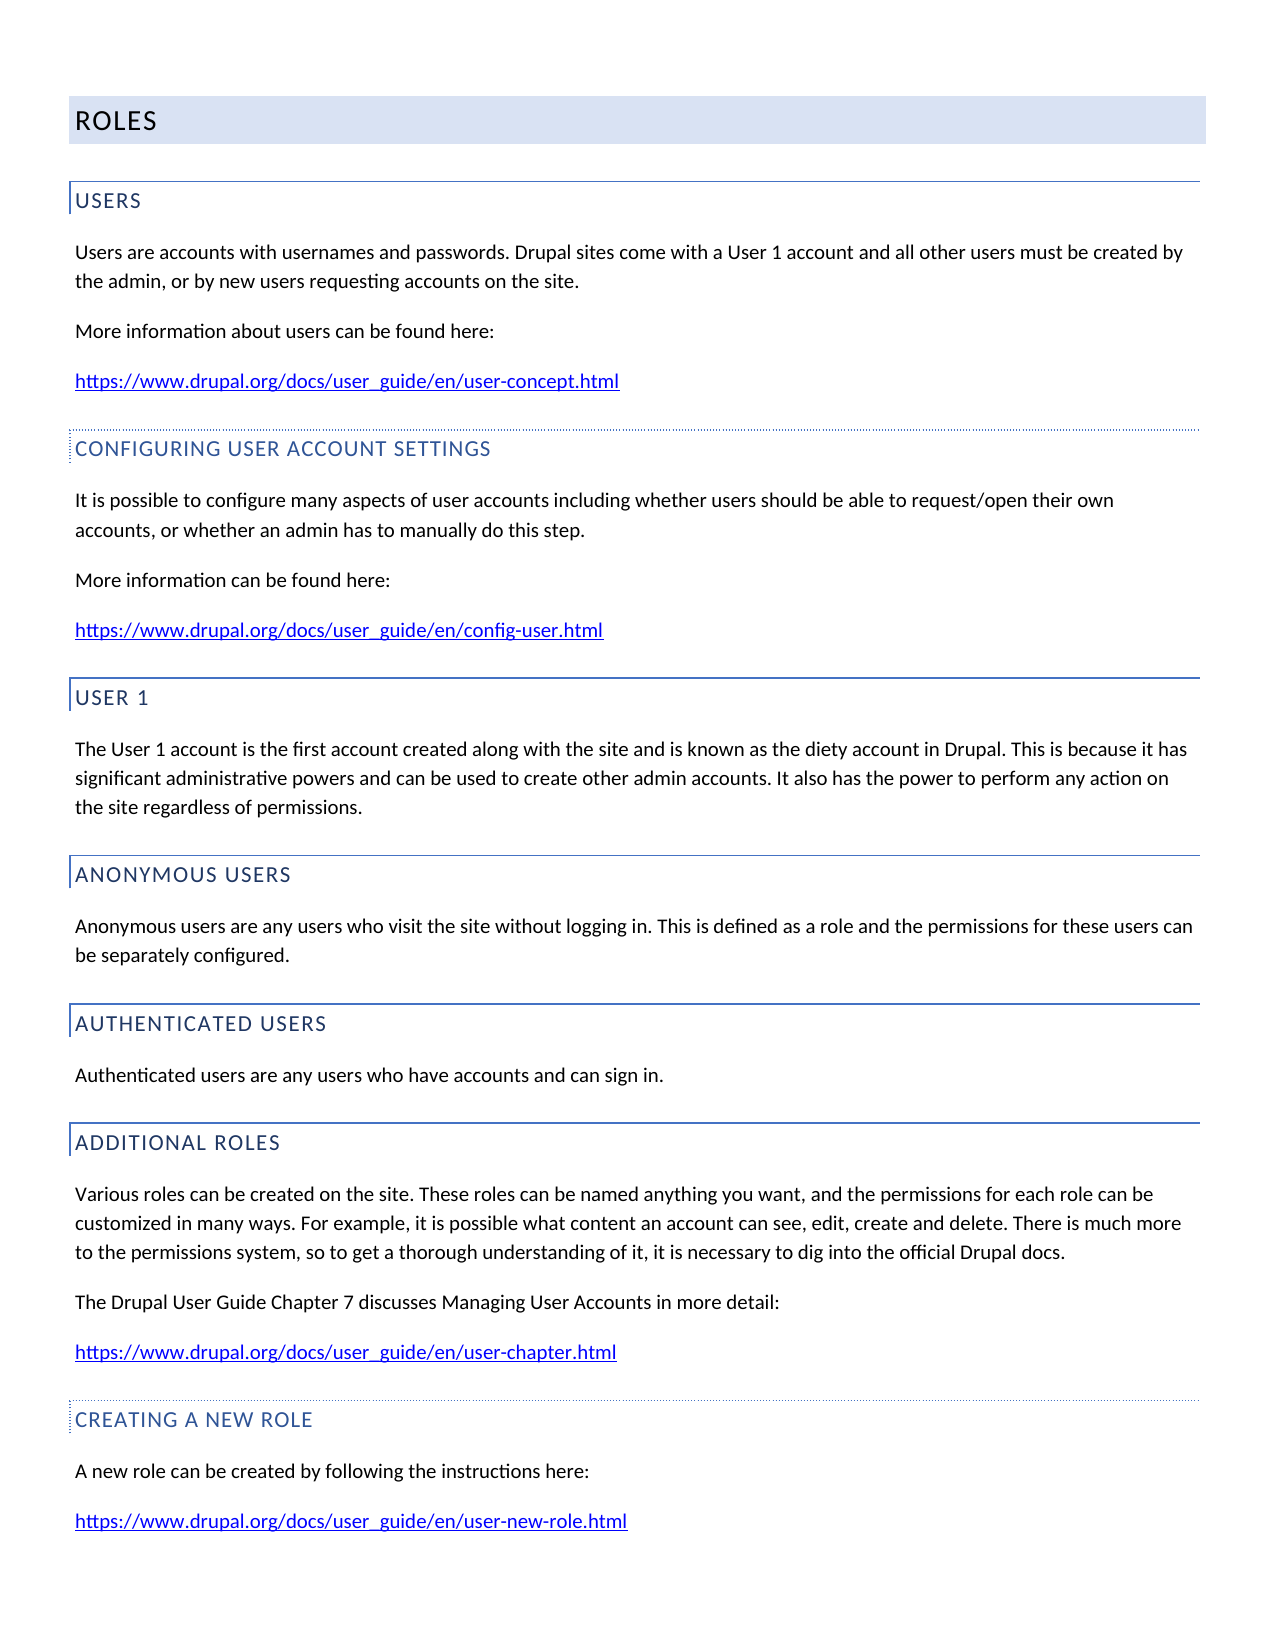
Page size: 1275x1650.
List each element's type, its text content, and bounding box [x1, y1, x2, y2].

subtitle Users [71, 182, 1200, 214]
text Authenticated users are any users who have accounts and can sign in. [75, 1062, 1200, 1087]
text https://www.drupal.org/docs/user_guide/en/config-user.html [75, 617, 1200, 642]
text https://www.drupal.org/docs/user_guide/en/user-new-role.html [75, 1508, 1200, 1534]
text Users are accounts with usernames and passwords. Drupal sites come with a User 1 account and all other users must be created by the admin, or by new users requesting accounts on the site. [75, 239, 1200, 294]
text Various roles can be created on the site. These roles can be named anything you want, and the permissions for each role can be customized in many ways. For example, it is possible what content an account can see, edit, create and delete. There is much more to the permissions system, so to get a thorough understanding of it, it is necessary to dig into the official Drupal docs. [75, 1181, 1200, 1265]
subtitle Roles [75, 102, 1200, 138]
text More information about users can be found here: [75, 318, 1200, 344]
subtitle User 1 [71, 679, 1200, 711]
subtitle Additional Roles [71, 1124, 1200, 1156]
text A new role can be created by following the instructions here: [75, 1458, 1200, 1484]
text The User 1 account is the first account created along with the site and is known as the diety account in Drupal. This is because it has significant administrative powers and can be used to create other admin accounts. It also has the power to perform any action on the site regardless of permissions. [75, 736, 1200, 820]
text https://www.drupal.org/docs/user_guide/en/user-chapter.html [75, 1339, 1200, 1365]
text The Drupal User Guide Chapter 7 discusses Managing User Accounts in more detail: [75, 1289, 1200, 1315]
subtitle Authenticated Users [71, 1005, 1200, 1037]
subtitle Configuring User Account Settings [69, 429, 1200, 463]
subtitle Creating a new role [69, 1400, 1200, 1433]
text Anonymous users are any users who visit the site without logging in. This is defined as a role and the permissions for these users can be separately configured. [75, 913, 1200, 968]
text https://www.drupal.org/docs/user_guide/en/user-concept.html [75, 368, 1200, 394]
subtitle Anonymous Users [71, 856, 1200, 888]
text It is possible to configure many aspects of user accounts including whether users should be able to request/open their own accounts, or whether an admin has to manually do this step. [75, 488, 1200, 542]
text More information can be found here: [75, 567, 1200, 592]
